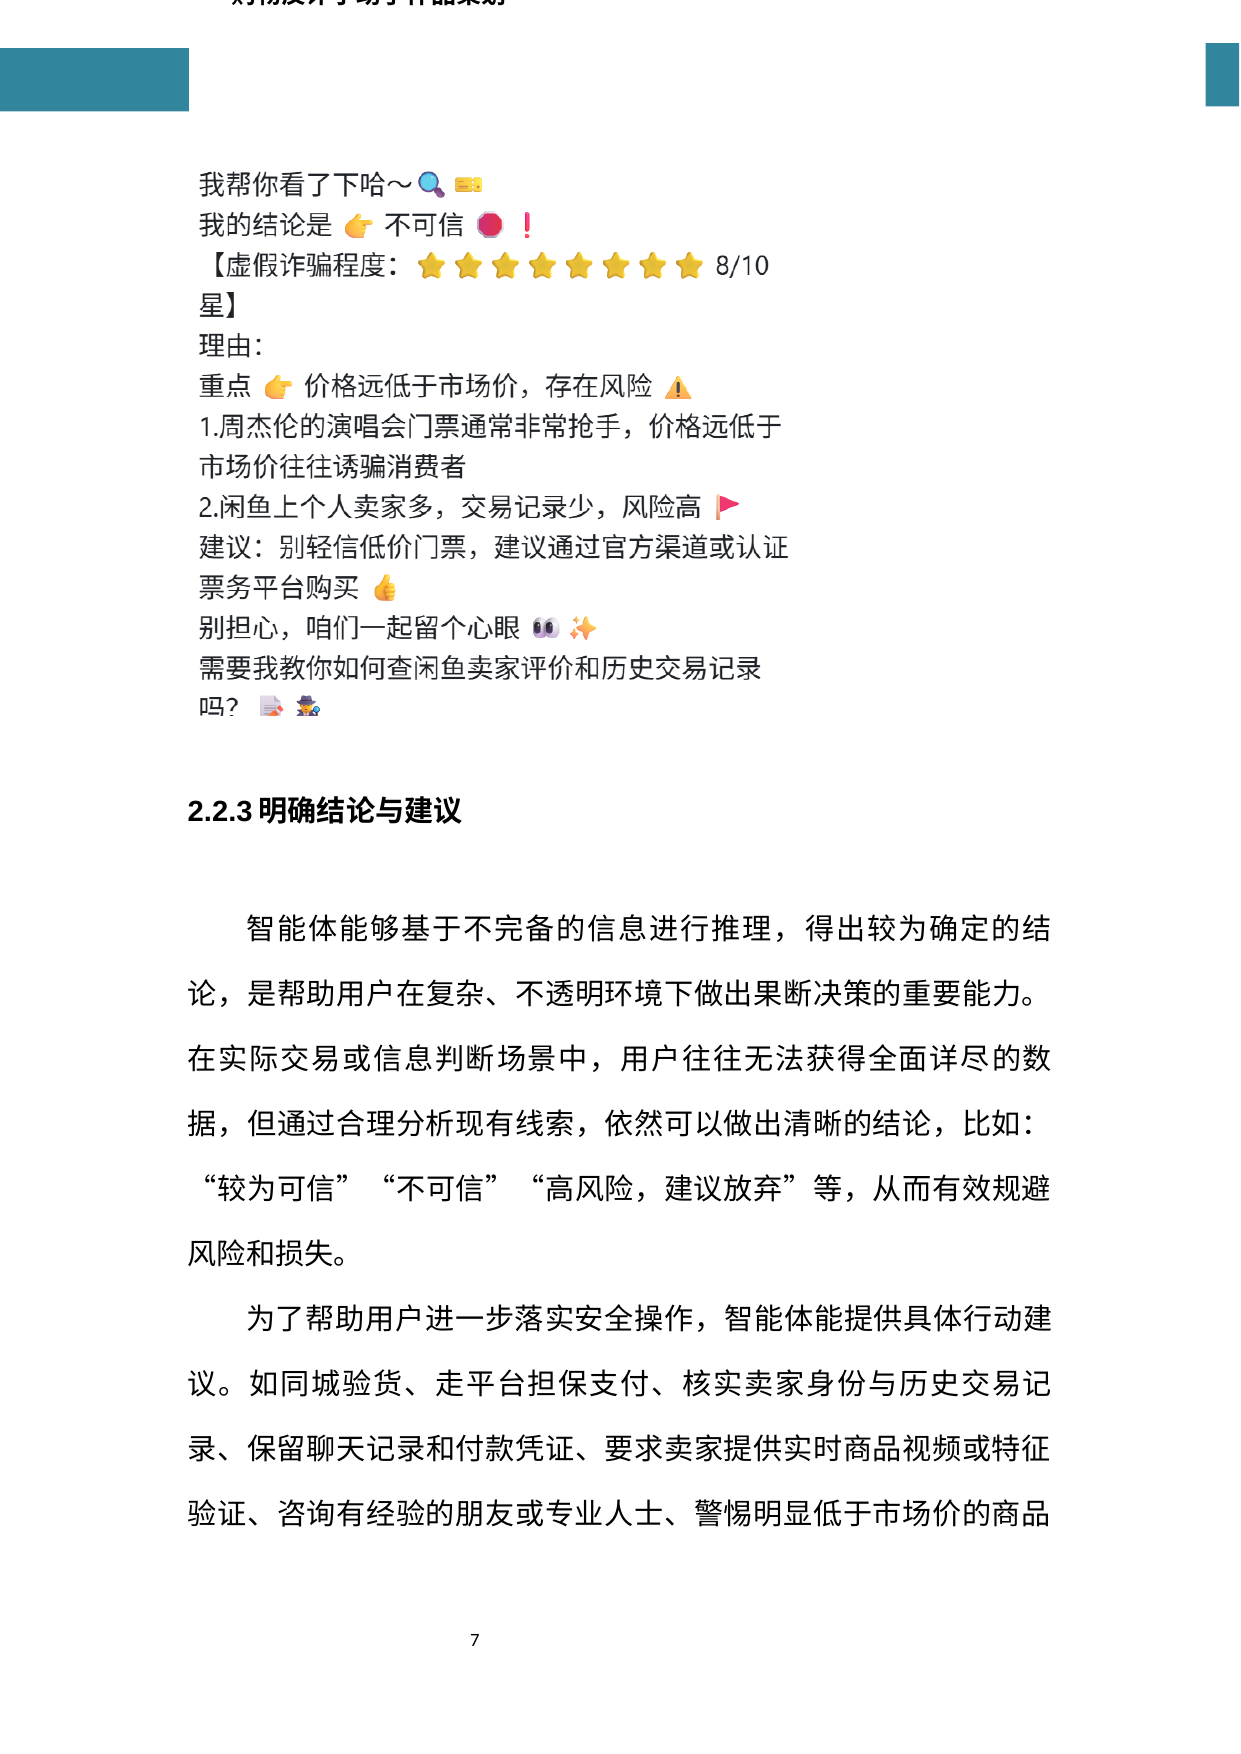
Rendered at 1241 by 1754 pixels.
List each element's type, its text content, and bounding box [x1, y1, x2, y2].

subtitle 2.2.3明确结论与建议 [187, 776, 1053, 841]
picture [187, 162, 806, 716]
text 智能体能够基于不完备的信息进行推理，得出较为确定的结论，是帮助用户在复杂、不透明环境下做出果断决策的重要能力。在实际交易或信息判断场景中，用户往往无法获得全面详尽的数据，但通过合理分析现有线索，依然可以做出清晰的结论，比如：“较为可信”“不可信”“高风险，建议放弃”等，从而有效规避风险和损失。 [187, 894, 1053, 1284]
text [187, 1284, 1053, 1544]
